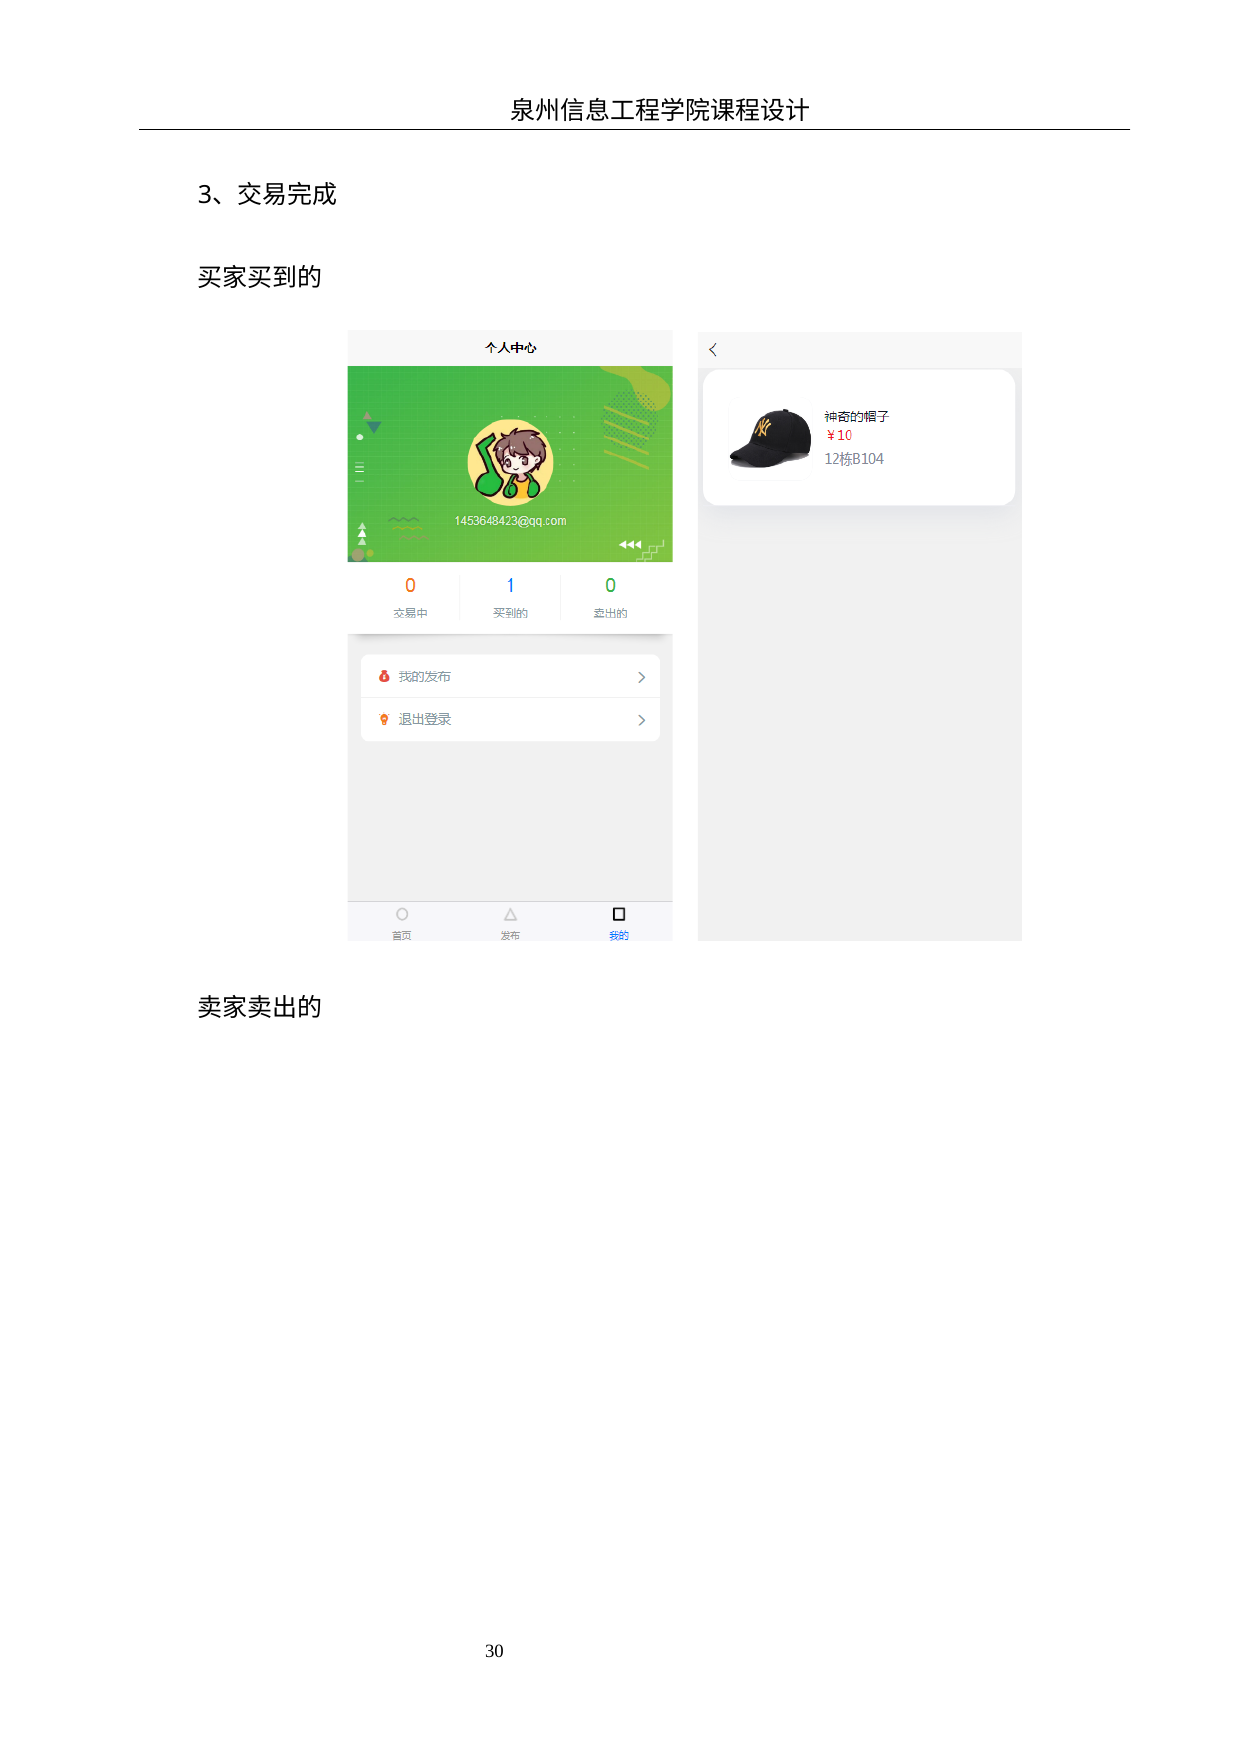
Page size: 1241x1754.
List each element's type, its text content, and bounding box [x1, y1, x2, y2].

picture [697, 332, 1022, 941]
text 卖家卖出的 [148, 973, 1122, 1038]
text 买家买到的 [148, 243, 1122, 308]
text 3、交易完成 [148, 160, 1122, 225]
picture [347, 330, 673, 941]
